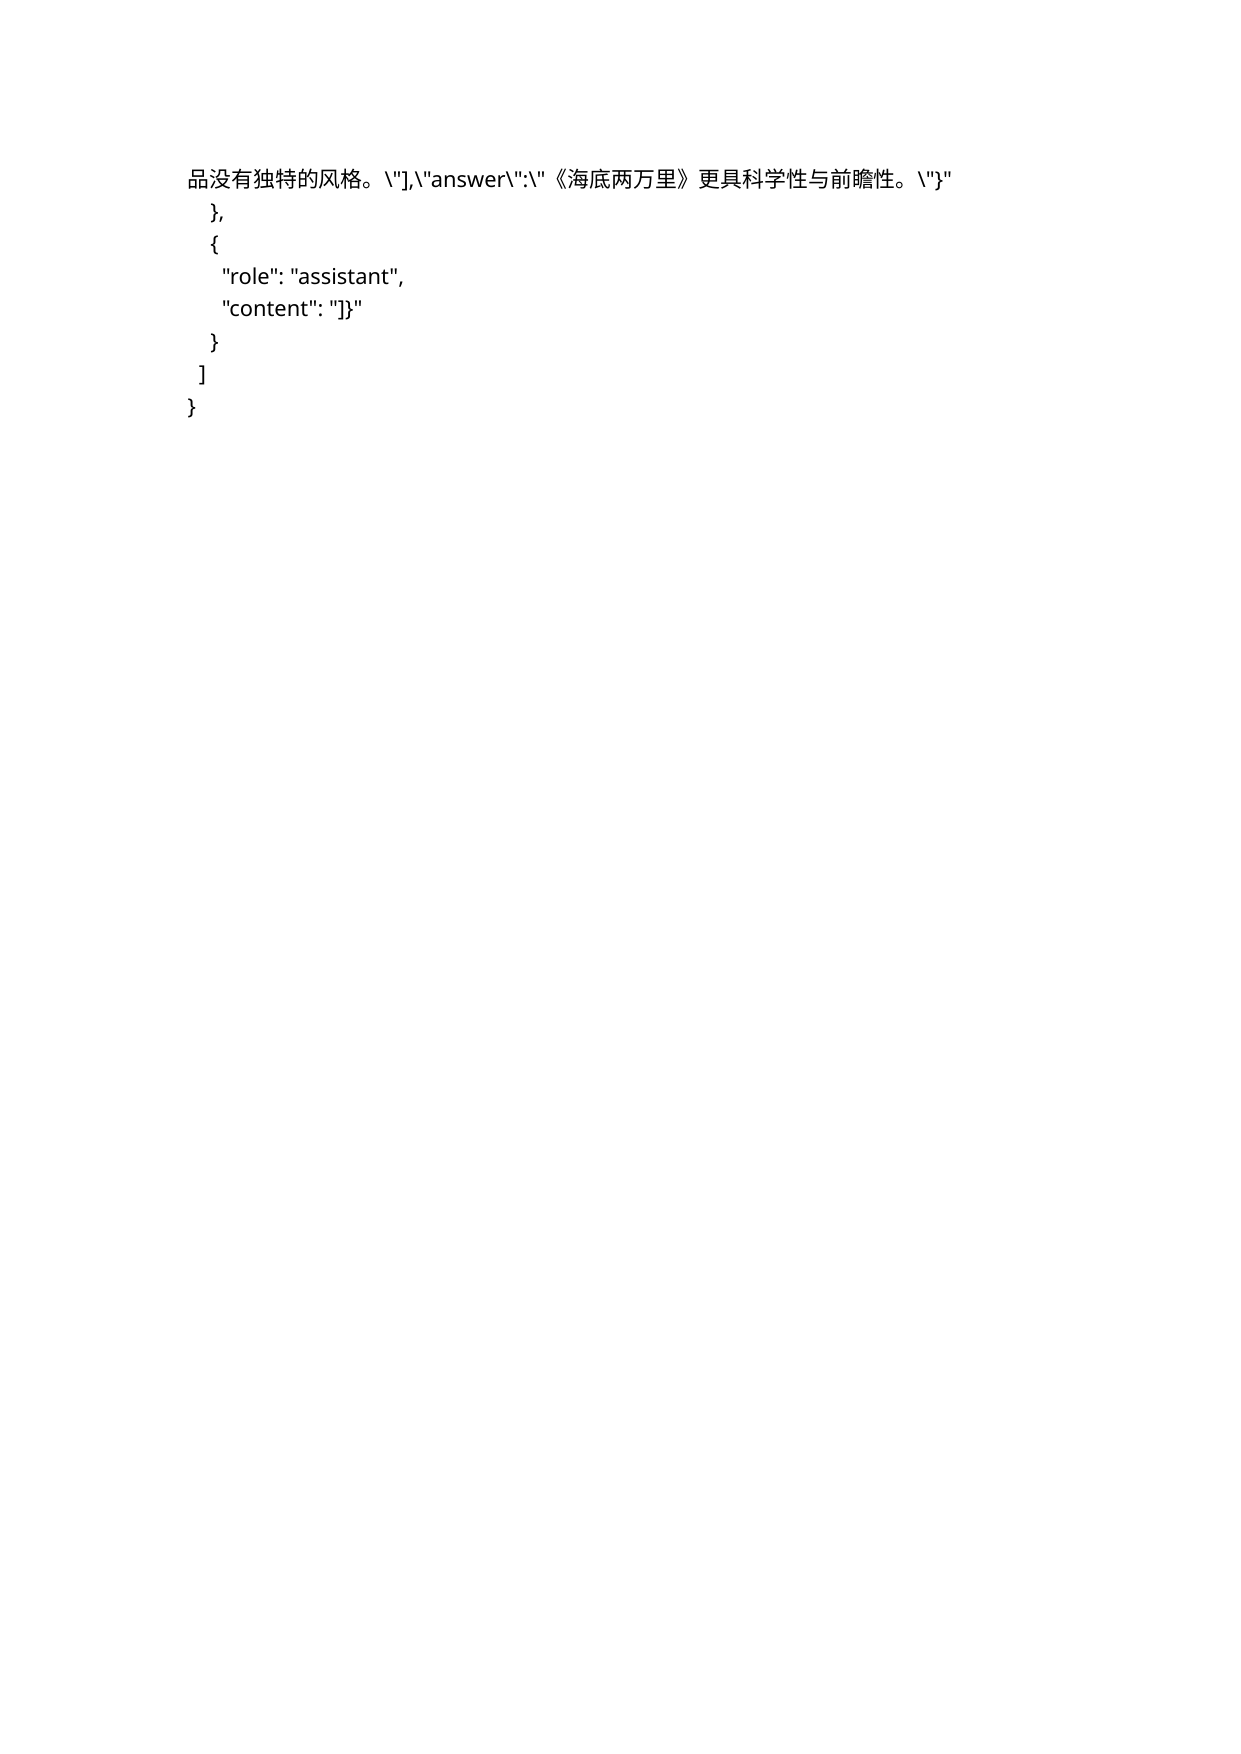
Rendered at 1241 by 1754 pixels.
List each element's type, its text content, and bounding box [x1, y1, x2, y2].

text } [187, 389, 1053, 422]
text } [187, 324, 1053, 357]
text "content": "]}" [187, 292, 1053, 324]
text ] [187, 357, 1053, 389]
text "role": "assistant", [187, 259, 1053, 292]
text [187, 162, 1053, 194]
text { [187, 227, 1053, 259]
text }, [187, 194, 1053, 227]
